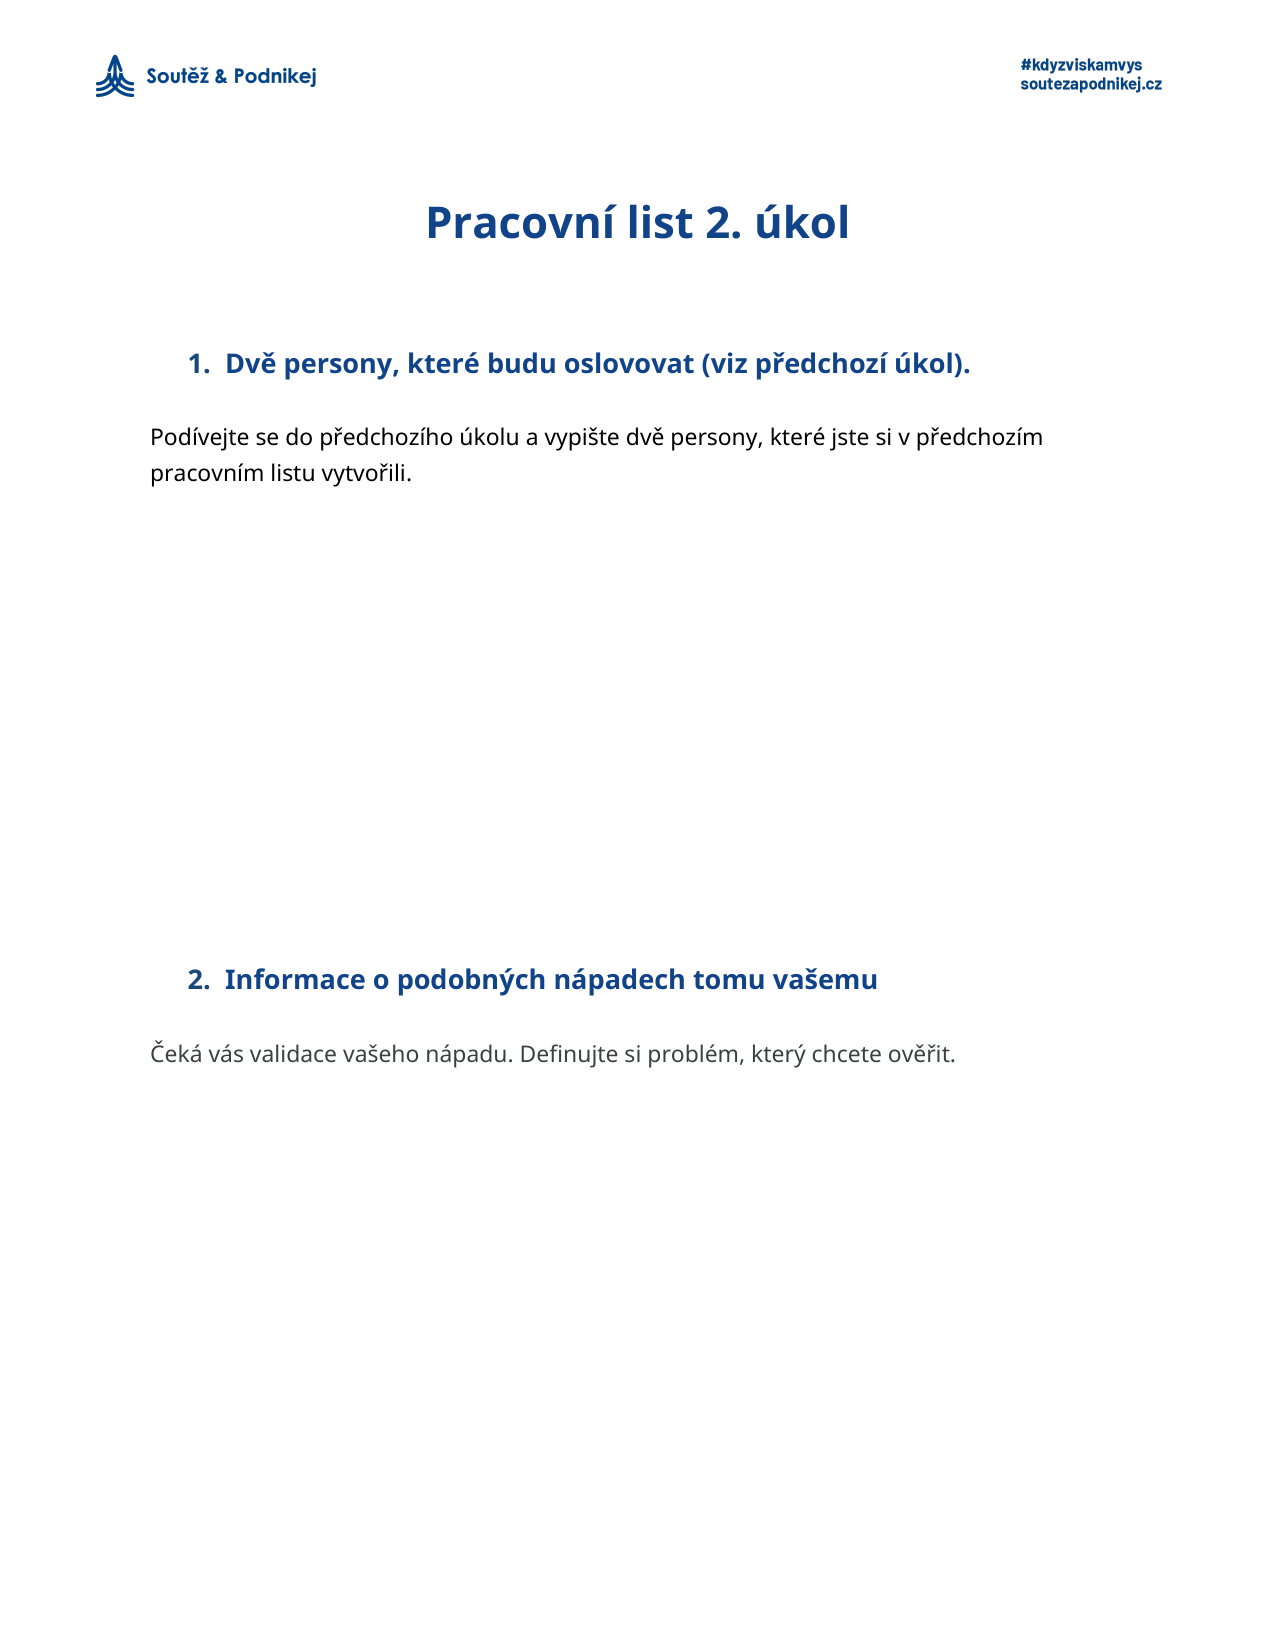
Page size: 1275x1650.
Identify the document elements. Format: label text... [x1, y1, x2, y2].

text Podívejte se do předchozího úkolu a vypište dvě persony, které jste si v předchozím pracovním listu vytvořili. [150, 421, 1125, 488]
text Čeká vás validace vašeho nápadu. Definujte si problém, který chcete ověřit. [150, 1038, 1125, 1070]
list Dvě persony, které budu oslovovat (viz předchozí úkol). [187, 344, 1125, 381]
list Informace o podobných nápadech tomu vašemu [187, 960, 1125, 997]
picture [21, 0, 1257, 131]
subtitle Pracovní list 2. úkol [150, 192, 1125, 251]
